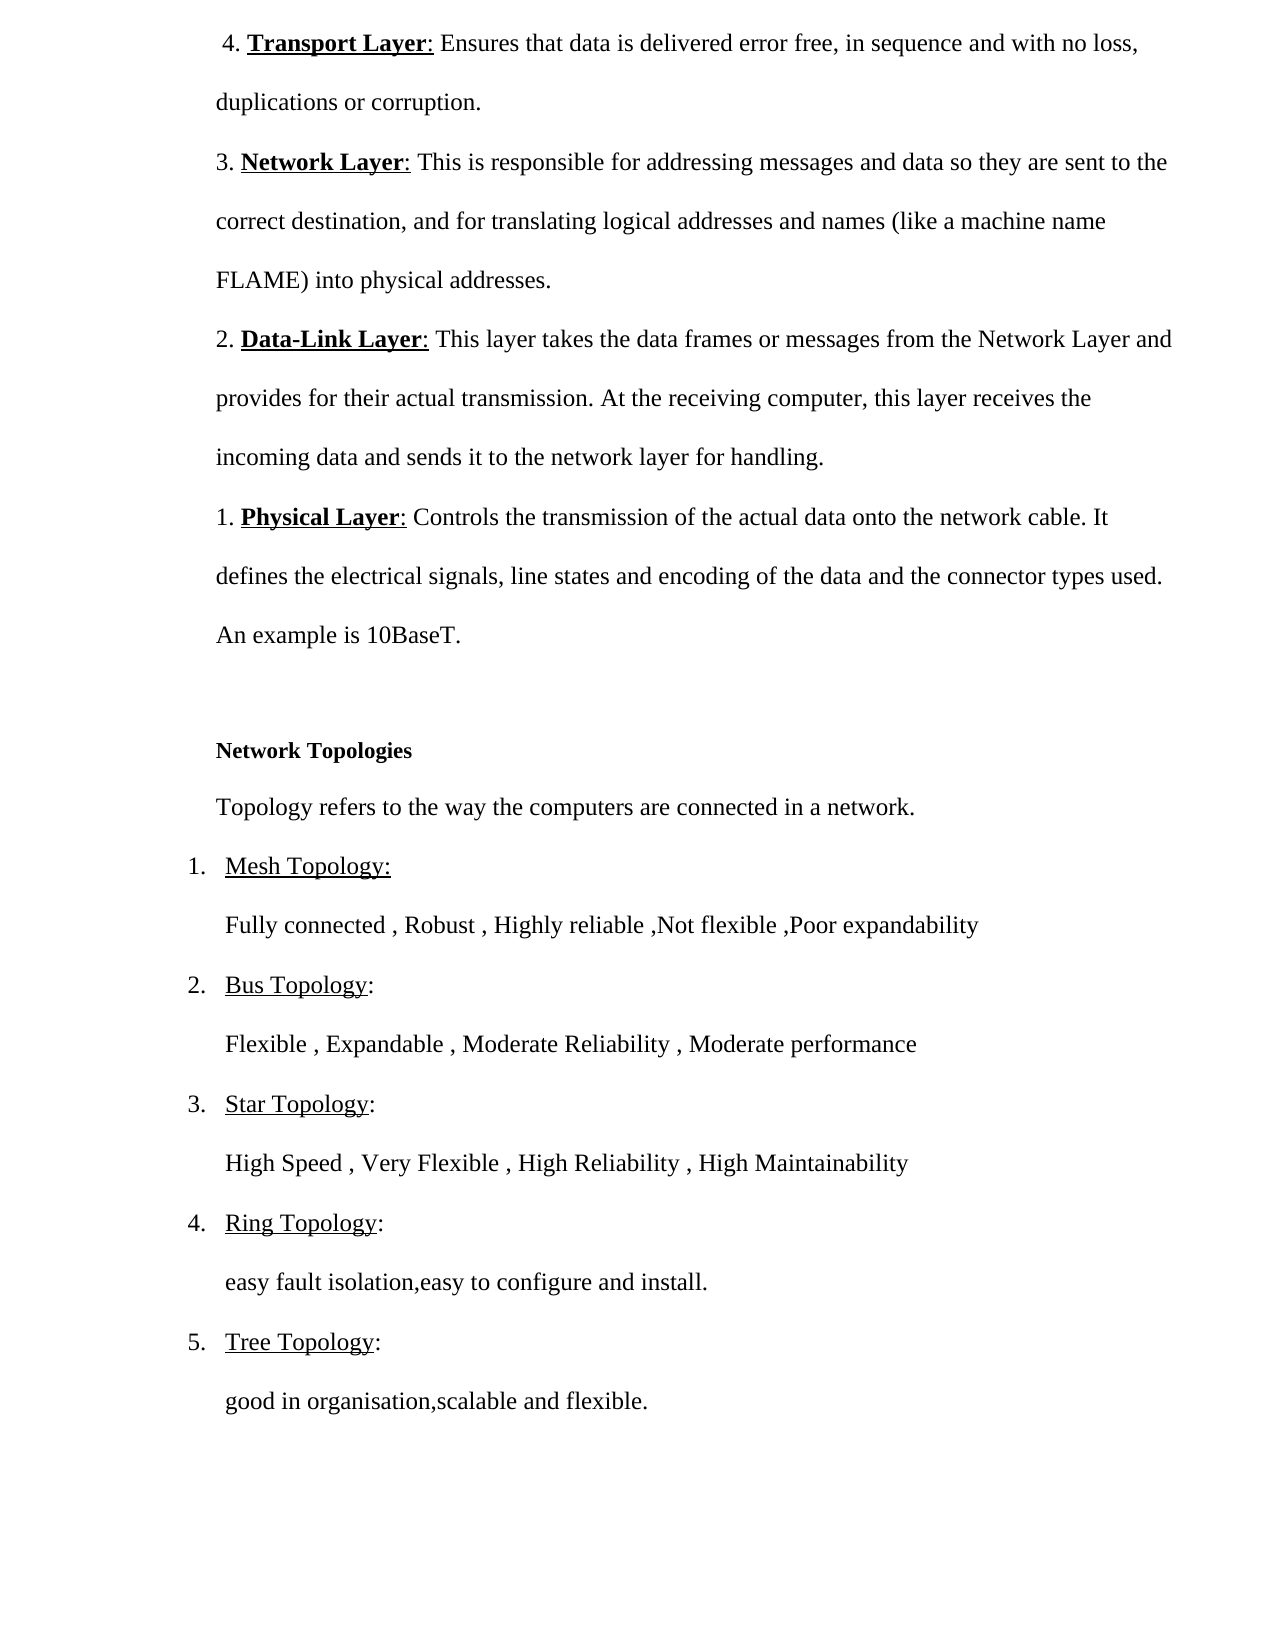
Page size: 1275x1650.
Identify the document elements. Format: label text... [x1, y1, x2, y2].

list Mesh Topology: [187, 851, 1187, 880]
list Bus Topology: [187, 970, 1187, 999]
text Network Topologies [216, 737, 1187, 764]
text High Speed , Very Flexible , High Reliability , High Maintainability [225, 1148, 1187, 1177]
list Ring Topology: [187, 1208, 1187, 1236]
text 3. Network Layer: This is responsible for addressing messages and data so they are sent to the correct destination, and for translating logical addresses and names (like a machine name FLAME) into physical addresses. [216, 147, 1169, 294]
list Star Topology: [187, 1089, 1187, 1118]
text easy fault isolation,easy to configure and install. [225, 1267, 1187, 1296]
text good in organisation,scalable and flexible. [225, 1386, 1187, 1415]
list Tree Topology: [187, 1327, 1187, 1355]
text 4. Transport Layer: Ensures that data is delivered error free, in sequence and with no loss, duplications or corruption. [216, 28, 1140, 116]
text Flexible , Expandable , Moderate Reliability , Moderate performance [225, 1029, 1187, 1058]
text Fully connected , Robust , Highly reliable ,Not flexible ,Poor expandability [225, 911, 1187, 939]
text 1. Physical Layer: Controls the transmission of the actual data onto the network cable. It defines the electrical signals, line states and encoding of the data and the connector types used. An example is 10BaseT. [216, 502, 1165, 649]
text 2. Data-Link Layer: This layer takes the data frames or messages from the Network Layer and provides for their actual transmission. At the receiving computer, this layer receives the incoming data and sends it to the network layer for handling. [216, 324, 1174, 471]
text Topology refers to the way the computers are connected in a network. [216, 792, 1187, 820]
